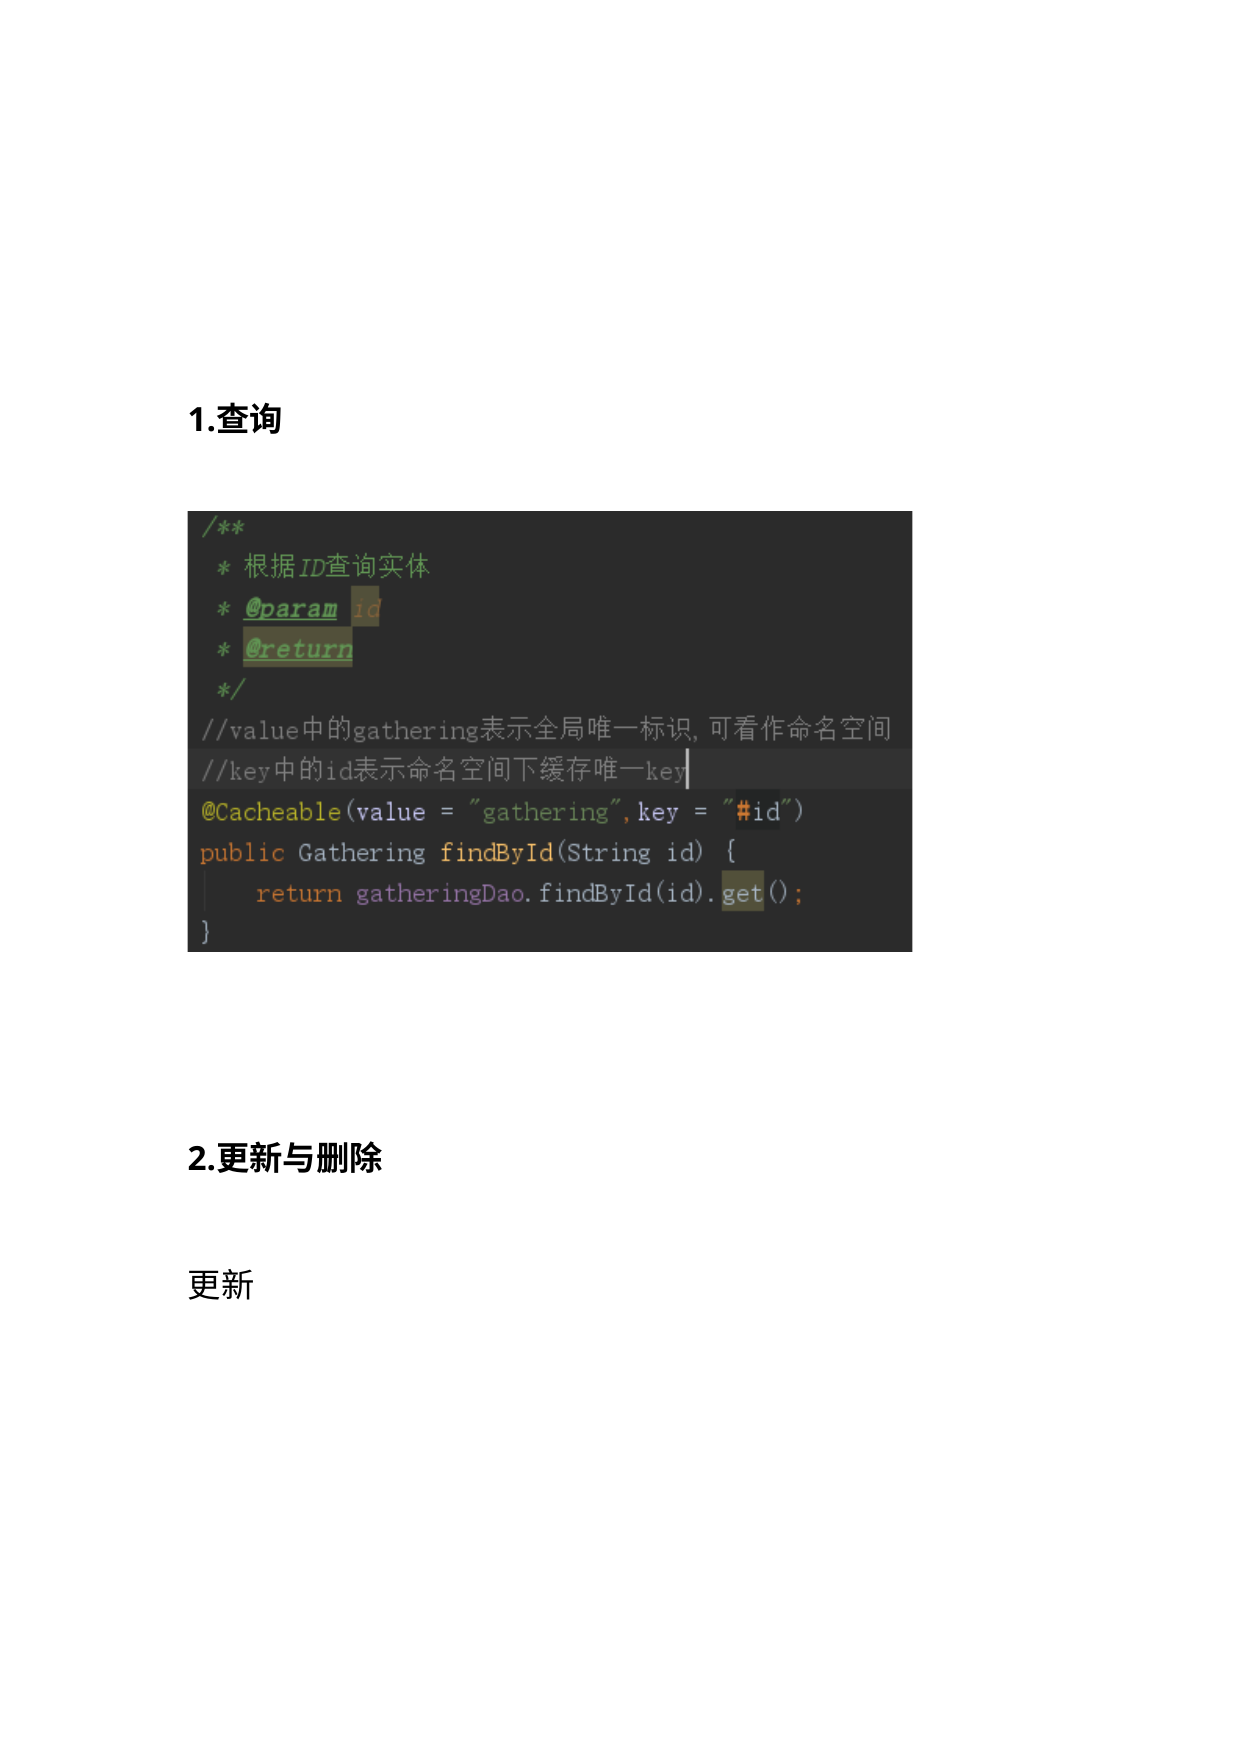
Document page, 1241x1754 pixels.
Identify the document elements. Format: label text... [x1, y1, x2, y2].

picture [187, 511, 913, 952]
text 更新 [187, 1251, 1053, 1316]
subtitle 1.查询 [187, 384, 1053, 449]
subtitle 2.更新与删除 [187, 1123, 1053, 1188]
